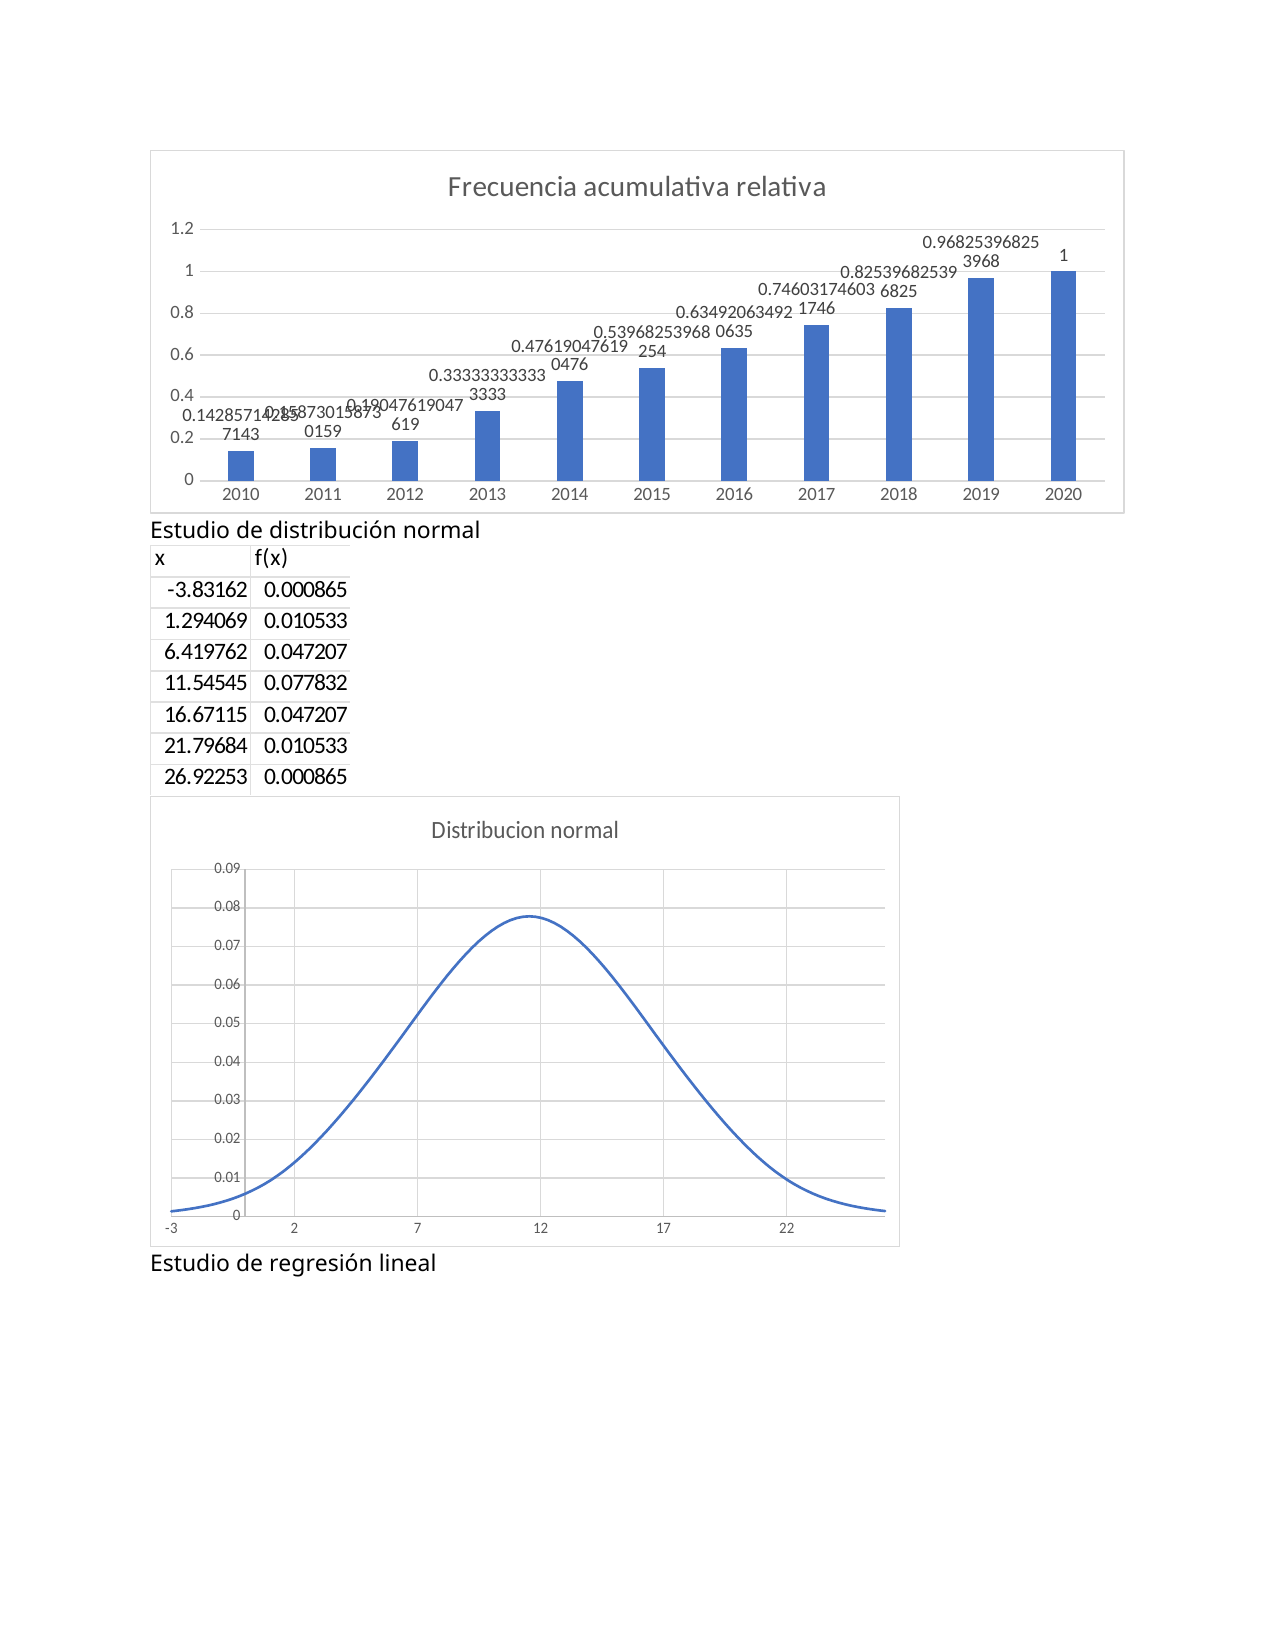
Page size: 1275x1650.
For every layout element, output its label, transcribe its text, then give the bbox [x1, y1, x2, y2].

text Estudio de regresión lineal [150, 1247, 1125, 1278]
text Estudio de distribución normal [150, 514, 1125, 545]
